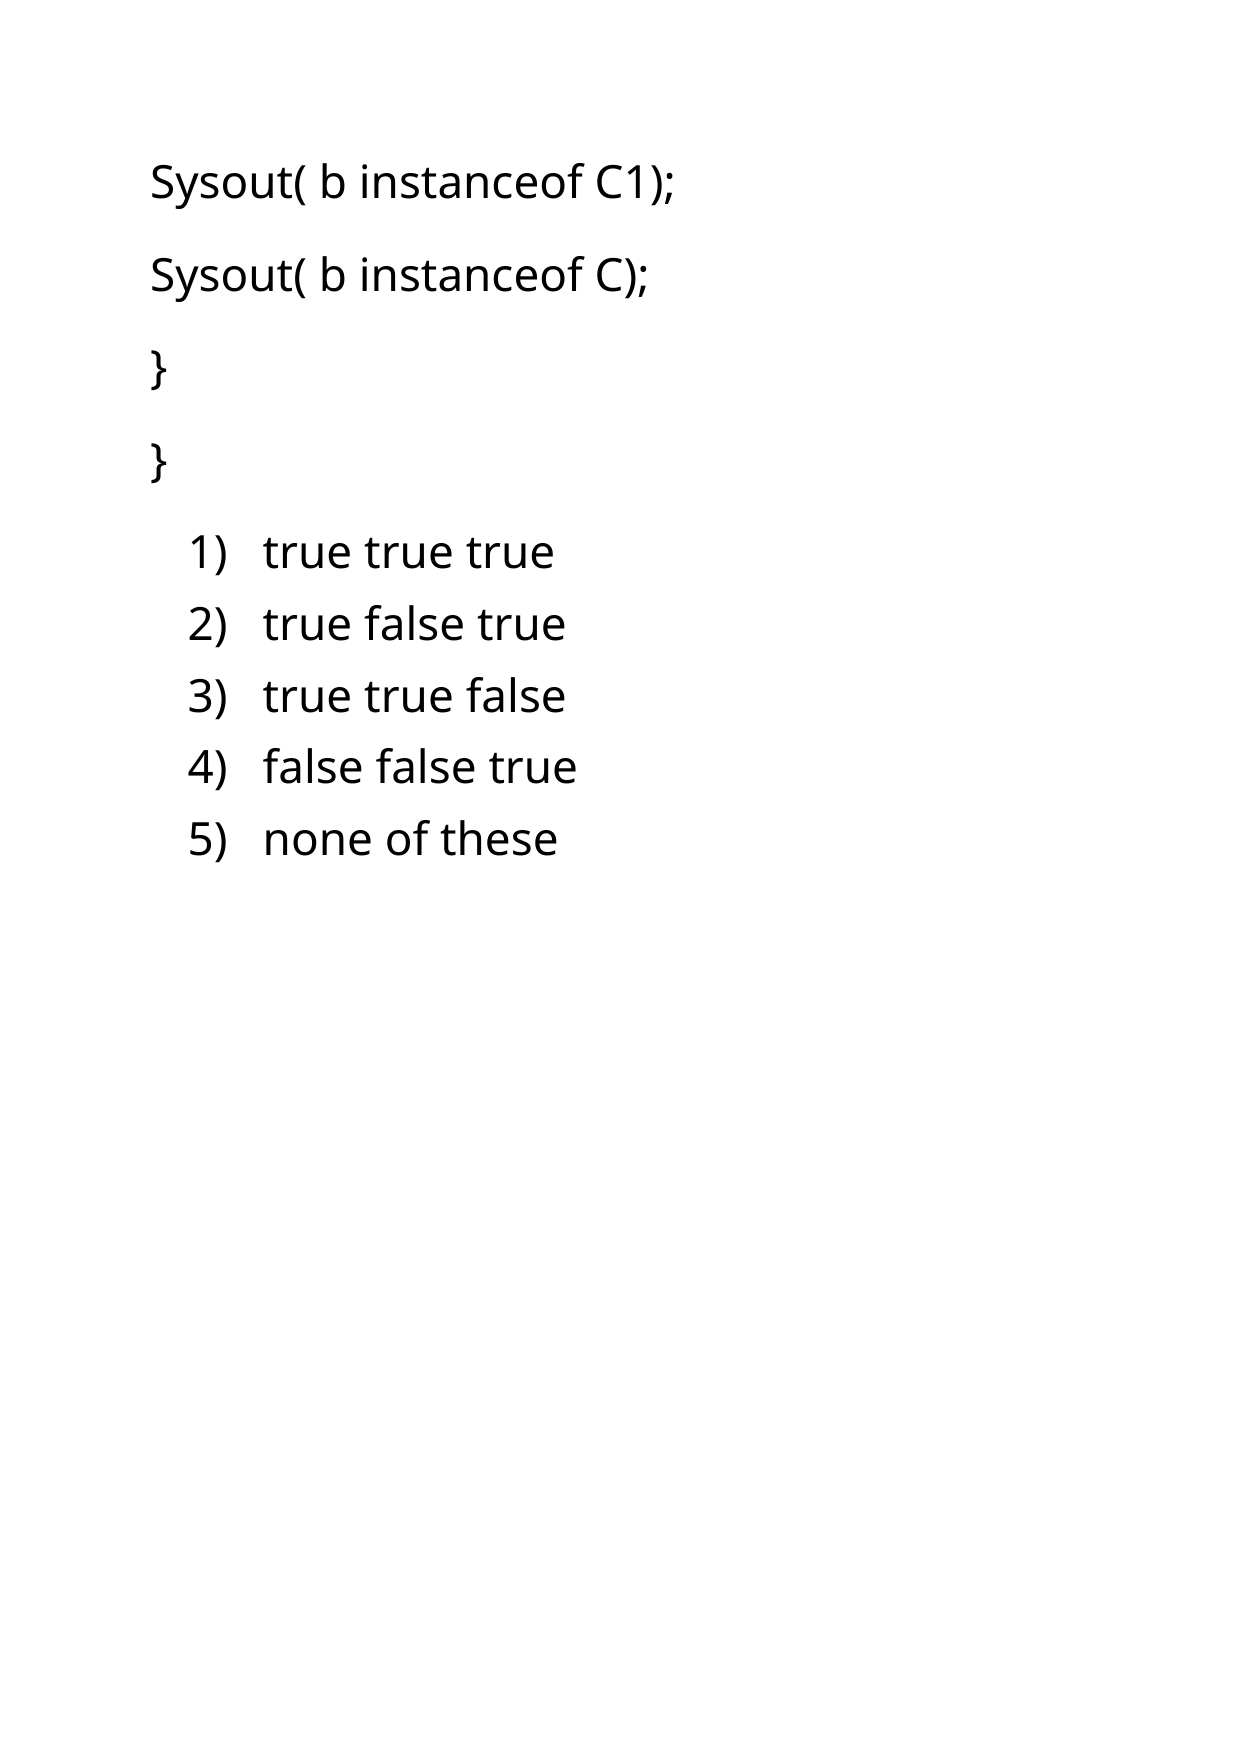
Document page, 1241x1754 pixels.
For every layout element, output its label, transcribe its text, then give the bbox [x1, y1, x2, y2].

list true false true [187, 592, 1090, 654]
text } [150, 335, 1090, 397]
list none of these [187, 807, 1090, 869]
text Sysout( b instanceof C1); [150, 150, 1090, 212]
list true true false [187, 663, 1090, 726]
list true true true [187, 520, 1090, 582]
text } [150, 427, 1090, 490]
list false false true [187, 735, 1090, 797]
text Sysout( b instanceof C); [150, 242, 1090, 305]
